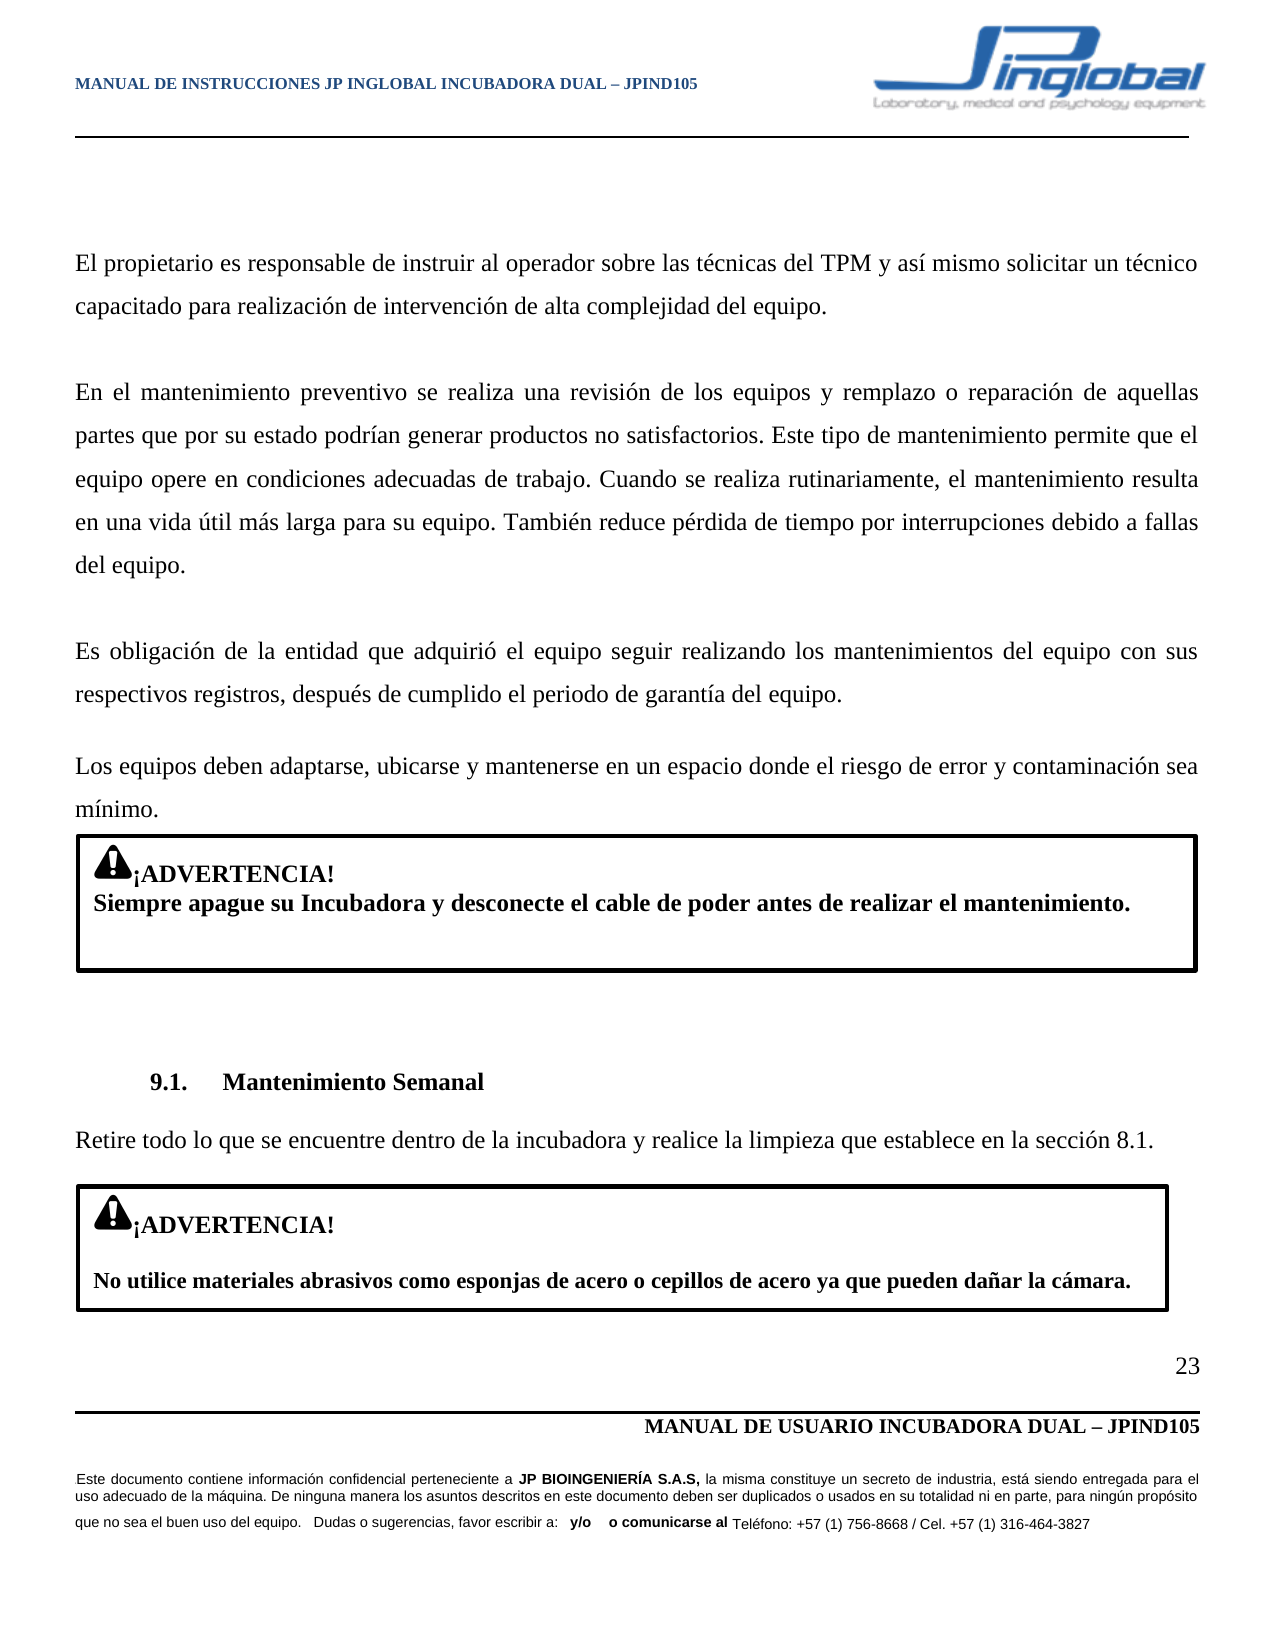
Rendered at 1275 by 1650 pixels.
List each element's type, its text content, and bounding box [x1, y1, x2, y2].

text Los equipos deben adaptarse, ubicarse y mantenerse en un espacio donde el riesgo de error y contaminación sea mínimo. [75, 751, 1200, 823]
list Mantenimiento Semanal [150, 1067, 1200, 1096]
picture [93, 843, 133, 883]
picture [853, 13, 1227, 123]
text Es obligación de la entidad que adquirió el equipo seguir realizando los mantenimientos del equipo con sus respectivos registros, después de cumplido el periodo de garantía del equipo. [75, 636, 1200, 708]
picture [93, 1194, 133, 1234]
text Retire todo lo que se encuentre dentro de la incubadora y realice la limpieza que establece en la sección 8.1. [75, 1125, 1200, 1154]
text En el mantenimiento preventivo se realiza una revisión de los equipos y remplazo o reparación de aquellas partes que por su estado podrían generar productos no satisfactorios. Este tipo de mantenimiento permite que el equipo opere en condiciones adecuadas de trabajo. Cuando se realiza rutinariamente, el mantenimiento resulta en una vida útil más larga para su equipo. También reduce pérdida de tiempo por interrupciones debido a fallas del equipo. [75, 377, 1200, 579]
text El propietario es responsable de instruir al operador sobre las técnicas del TPM y así mismo solicitar un técnico capacitado para realización de intervención de alta complejidad del equipo. [75, 248, 1200, 320]
